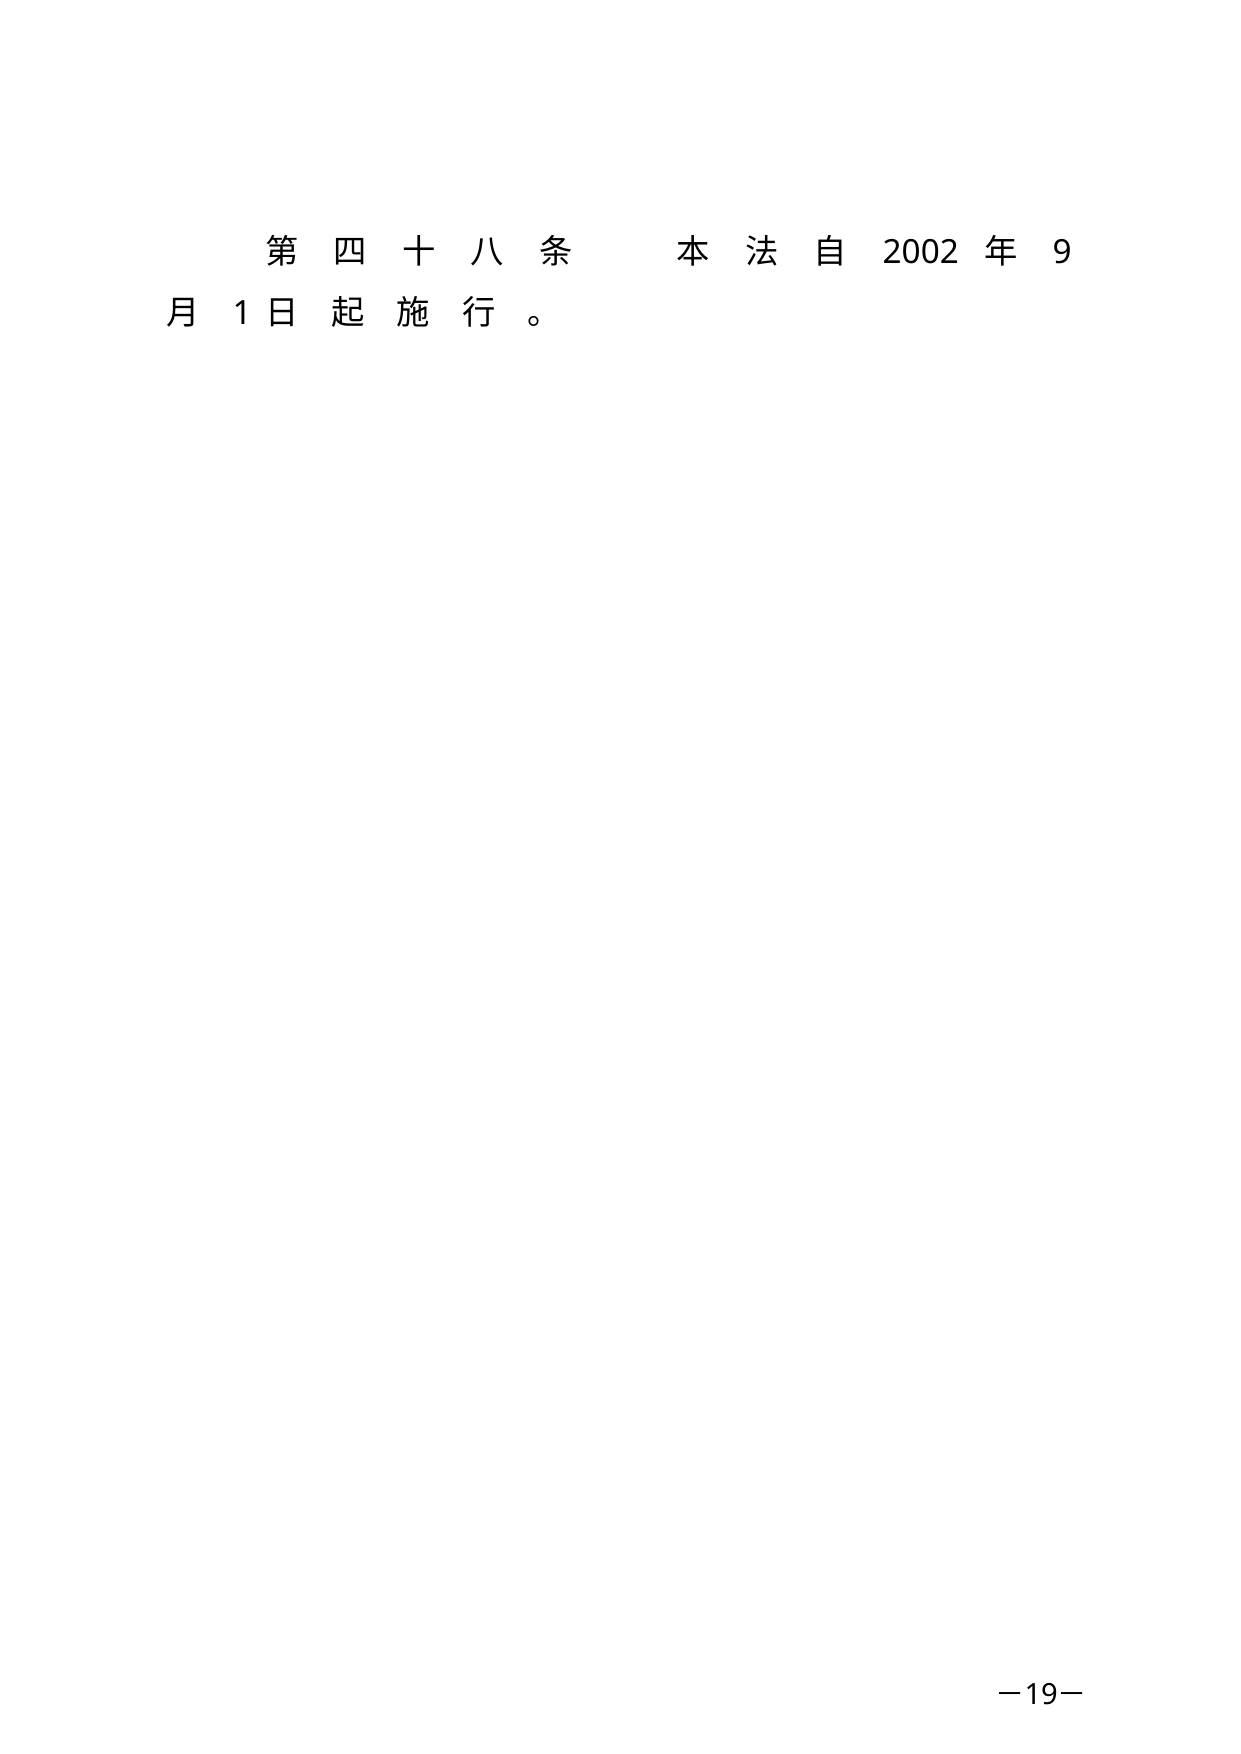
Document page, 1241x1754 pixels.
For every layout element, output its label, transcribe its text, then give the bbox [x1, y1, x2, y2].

text 第四十八条 本法自2002年9月1日起施行。 [167, 219, 1085, 340]
